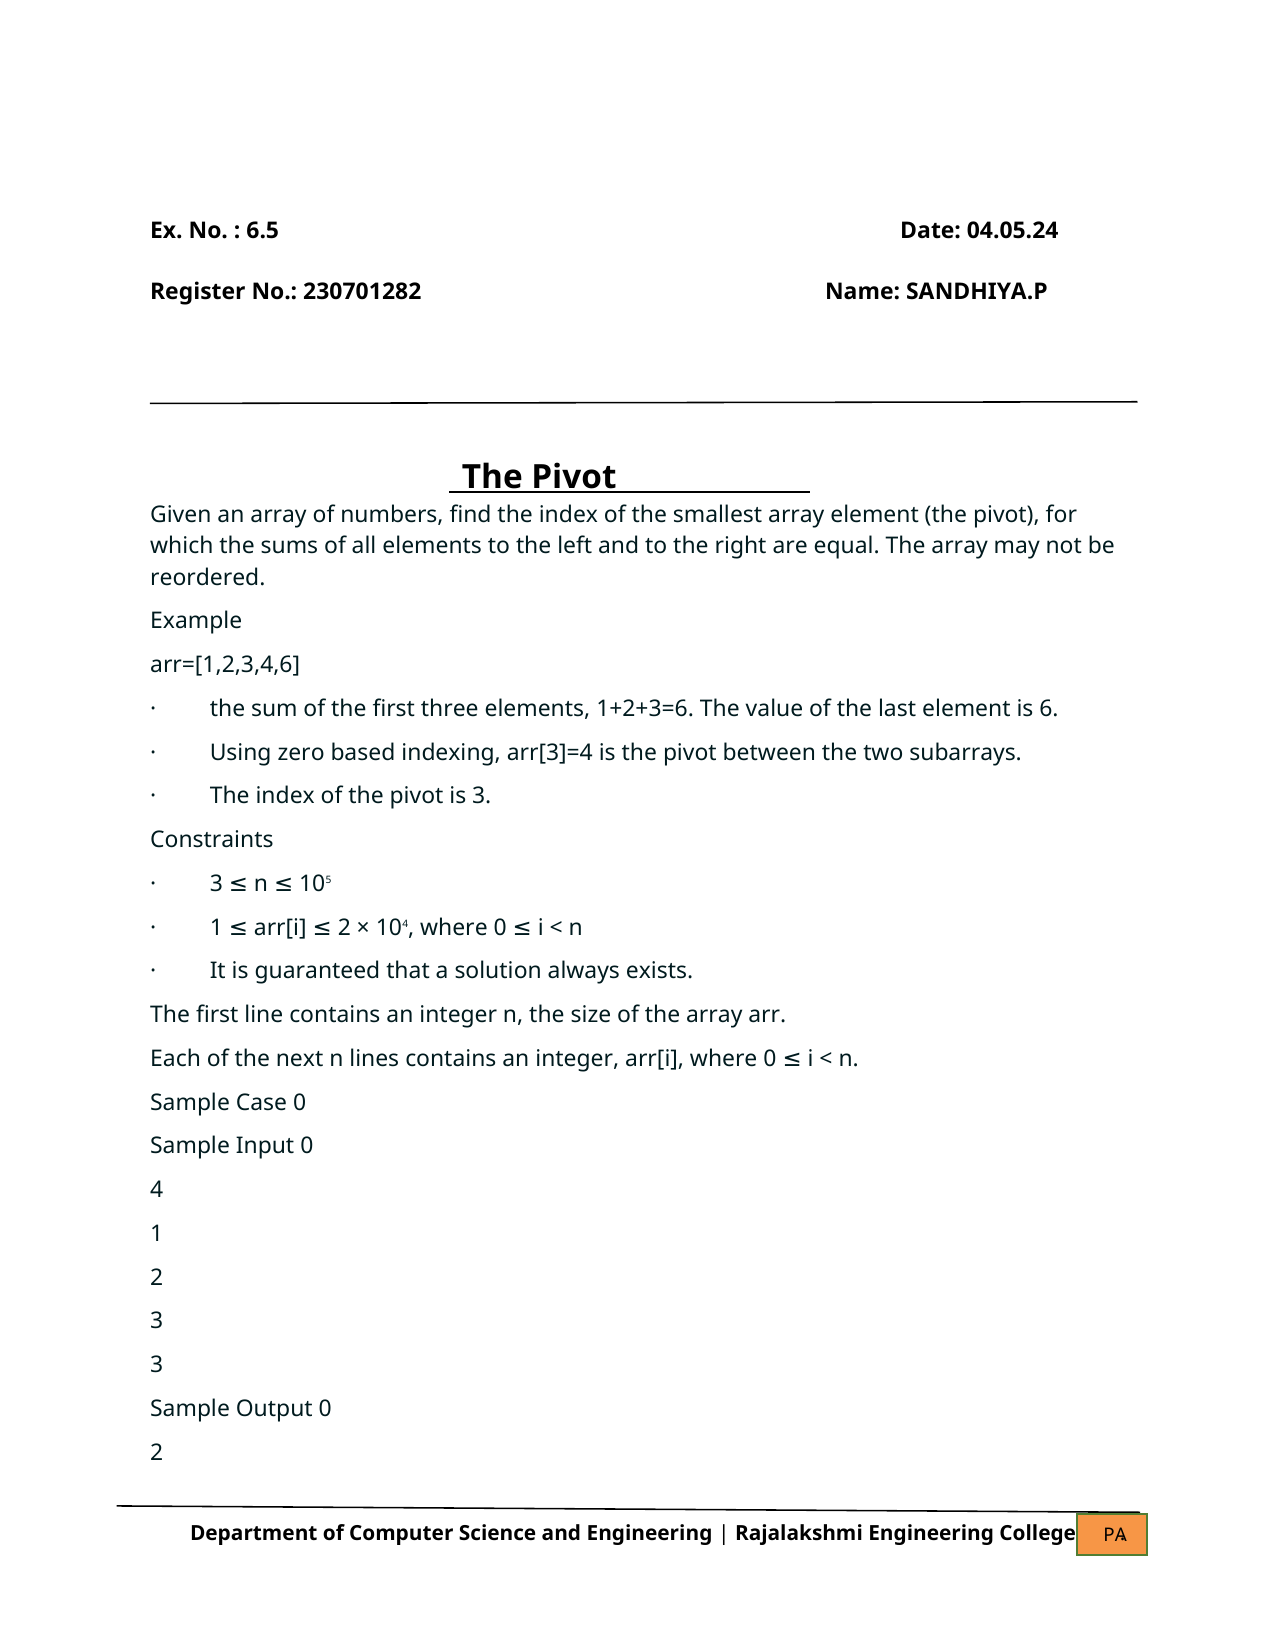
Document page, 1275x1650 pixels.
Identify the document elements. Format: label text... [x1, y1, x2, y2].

text arr=[1,2,3,4,6] [150, 648, 1125, 679]
text · 1 ≤ arr[i] ≤ 2 × 104, where 0 ≤ i < n [150, 911, 1125, 942]
text · Using zero based indexing, arr[3]=4 is the pivot between the two subarrays. [150, 736, 1125, 767]
text Ex. No. : 6.5 Date: 04.05.24 [150, 214, 1125, 246]
text Each of the next n lines contains an integer, arr[i], where 0 ≤ i < n. [150, 1042, 1125, 1073]
text 3 [150, 1348, 1125, 1379]
text 1 [150, 1217, 1125, 1248]
text Sample Output 0 [150, 1392, 1125, 1423]
text 3 [150, 1304, 1125, 1336]
text Register No.: 230701282 Name: SANDHIYA.P [150, 275, 1125, 306]
text Sample Case 0 [150, 1086, 1125, 1117]
text · the sum of the first three elements, 1+2+3=6. The value of the last element is 6. [150, 692, 1125, 723]
text Example [150, 604, 1125, 636]
text 4 [150, 1173, 1125, 1204]
text Sample Input 0 [150, 1129, 1125, 1161]
text The Pivot [150, 453, 1125, 498]
text Given an array of numbers, find the index of the smallest array element (the pivot), for which the sums of all elements to the left and to the right are equal. The array may not be reordered. [150, 498, 1125, 592]
text 2 [150, 1261, 1125, 1292]
text · 3 ≤ n ≤ 105 [150, 867, 1125, 898]
text The first line contains an integer n, the size of the array arr. [150, 998, 1125, 1029]
text 2 [150, 1436, 1125, 1467]
text · The index of the pivot is 3. [150, 779, 1125, 811]
text · It is guaranteed that a solution always exists. [150, 954, 1125, 986]
text Constraints [150, 823, 1125, 854]
